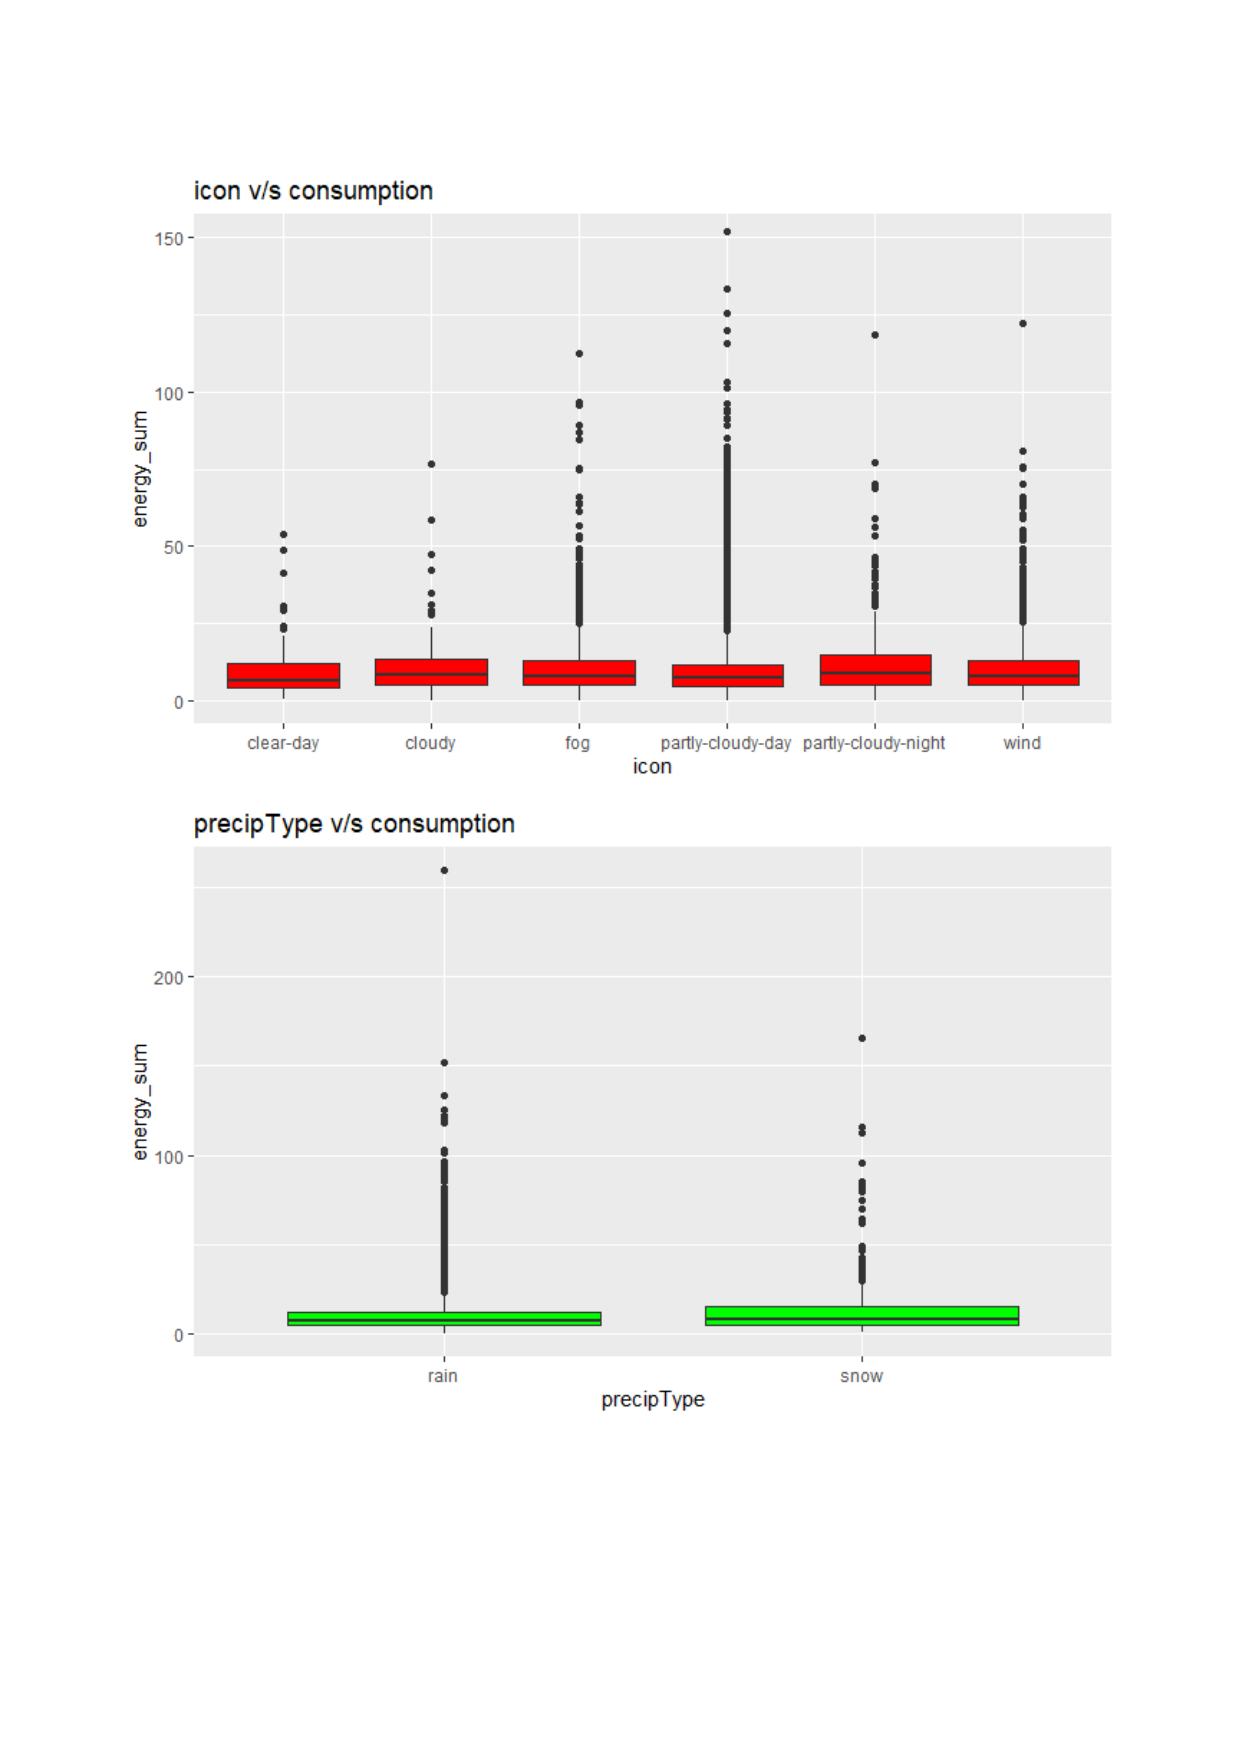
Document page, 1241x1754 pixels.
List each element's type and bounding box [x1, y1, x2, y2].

picture [118, 168, 1123, 788]
picture [118, 801, 1123, 1421]
